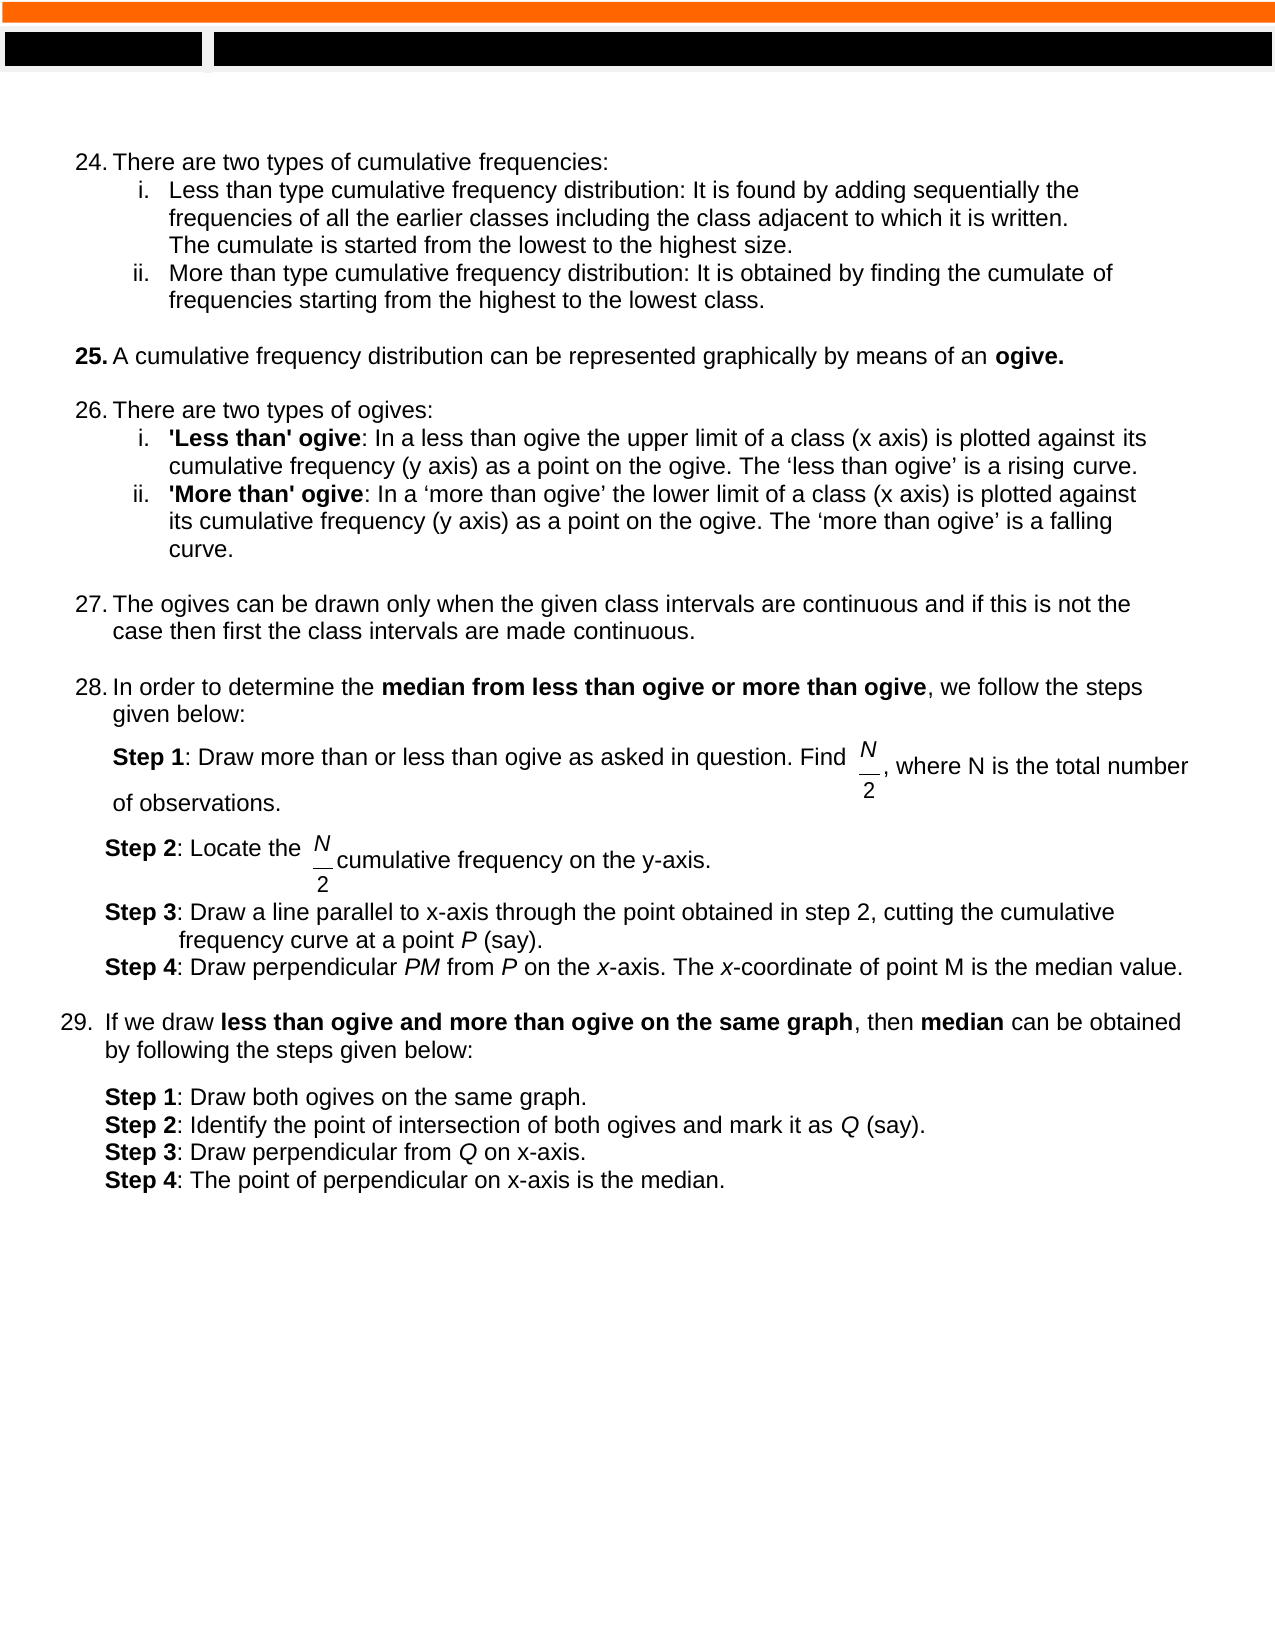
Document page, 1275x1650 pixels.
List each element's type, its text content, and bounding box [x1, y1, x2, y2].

text Step 2: Locate the [104, 834, 302, 862]
list The ogives can be drawn only when the given class intervals are continuous and if this is not the case then first the class intervals are made continuous. [75, 590, 1189, 645]
text Step 4: Draw perpendicular PM from P on the x-axis. The x-coordinate of point M is the median value. [104, 953, 1275, 981]
text Step 4: The point of perpendicular on x-axis is the median. [104, 1166, 1275, 1194]
text N , where N is the total number [860, 745, 1275, 782]
text Step 3: Draw a line parallel to x-axis through the point obtained in step 2, cutting the cumulative frequency curve at a point P (say). [104, 898, 1175, 953]
list Less than type cumulative frequency distribution: It is found by adding sequentially the frequencies of all the earlier classes including the class adjacent to which it is written. The cumulate is started from the lowest to the highest size. [138, 176, 1118, 259]
text Step 3: Draw perpendicular from Q on x-axis. [104, 1138, 1275, 1166]
list In order to determine the median from less than ogive or more than ogive, we follow the steps given below: [75, 673, 1143, 728]
list There are two types of ogives: [75, 397, 1275, 424]
list If we draw less than ogive and more than ogive on the same graph, then median can be obtained by following the steps given below: [60, 1008, 1182, 1063]
list 'More than' ogive: In a ‘more than ogive’ the lower limit of a class (x axis) is plotted against its cumulative frequency (y axis) as a point on the ogive. The ‘more than ogive’ is a falling curve. [133, 479, 1168, 562]
text N cumulative frequency on the y-axis. [313, 839, 1275, 875]
text Step 1: Draw more than or less than ogive as asked in question. Find of observations. [112, 743, 849, 816]
list A cumulative frequency distribution can be represented graphically by means of an ogive. [75, 342, 1275, 369]
text 2 [317, 875, 1275, 897]
list 'Less than' ogive: In a less than ogive the upper limit of a class (x axis) is plotted against its cumulative frequency (y axis) as a point on the ogive. The ‘less than ogive’ is a rising curve. [138, 424, 1147, 479]
text Step 2: Identify the point of intersection of both ogives and mark it as Q (say). [104, 1111, 1275, 1138]
list There are two types of cumulative frequencies: [75, 148, 1275, 176]
text Step 1: Draw both ogives on the same graph. [104, 1083, 1275, 1111]
list More than type cumulative frequency distribution: It is obtained by finding the cumulate of frequencies starting from the highest to the lowest class. [133, 259, 1113, 314]
text 2 [863, 782, 1275, 803]
